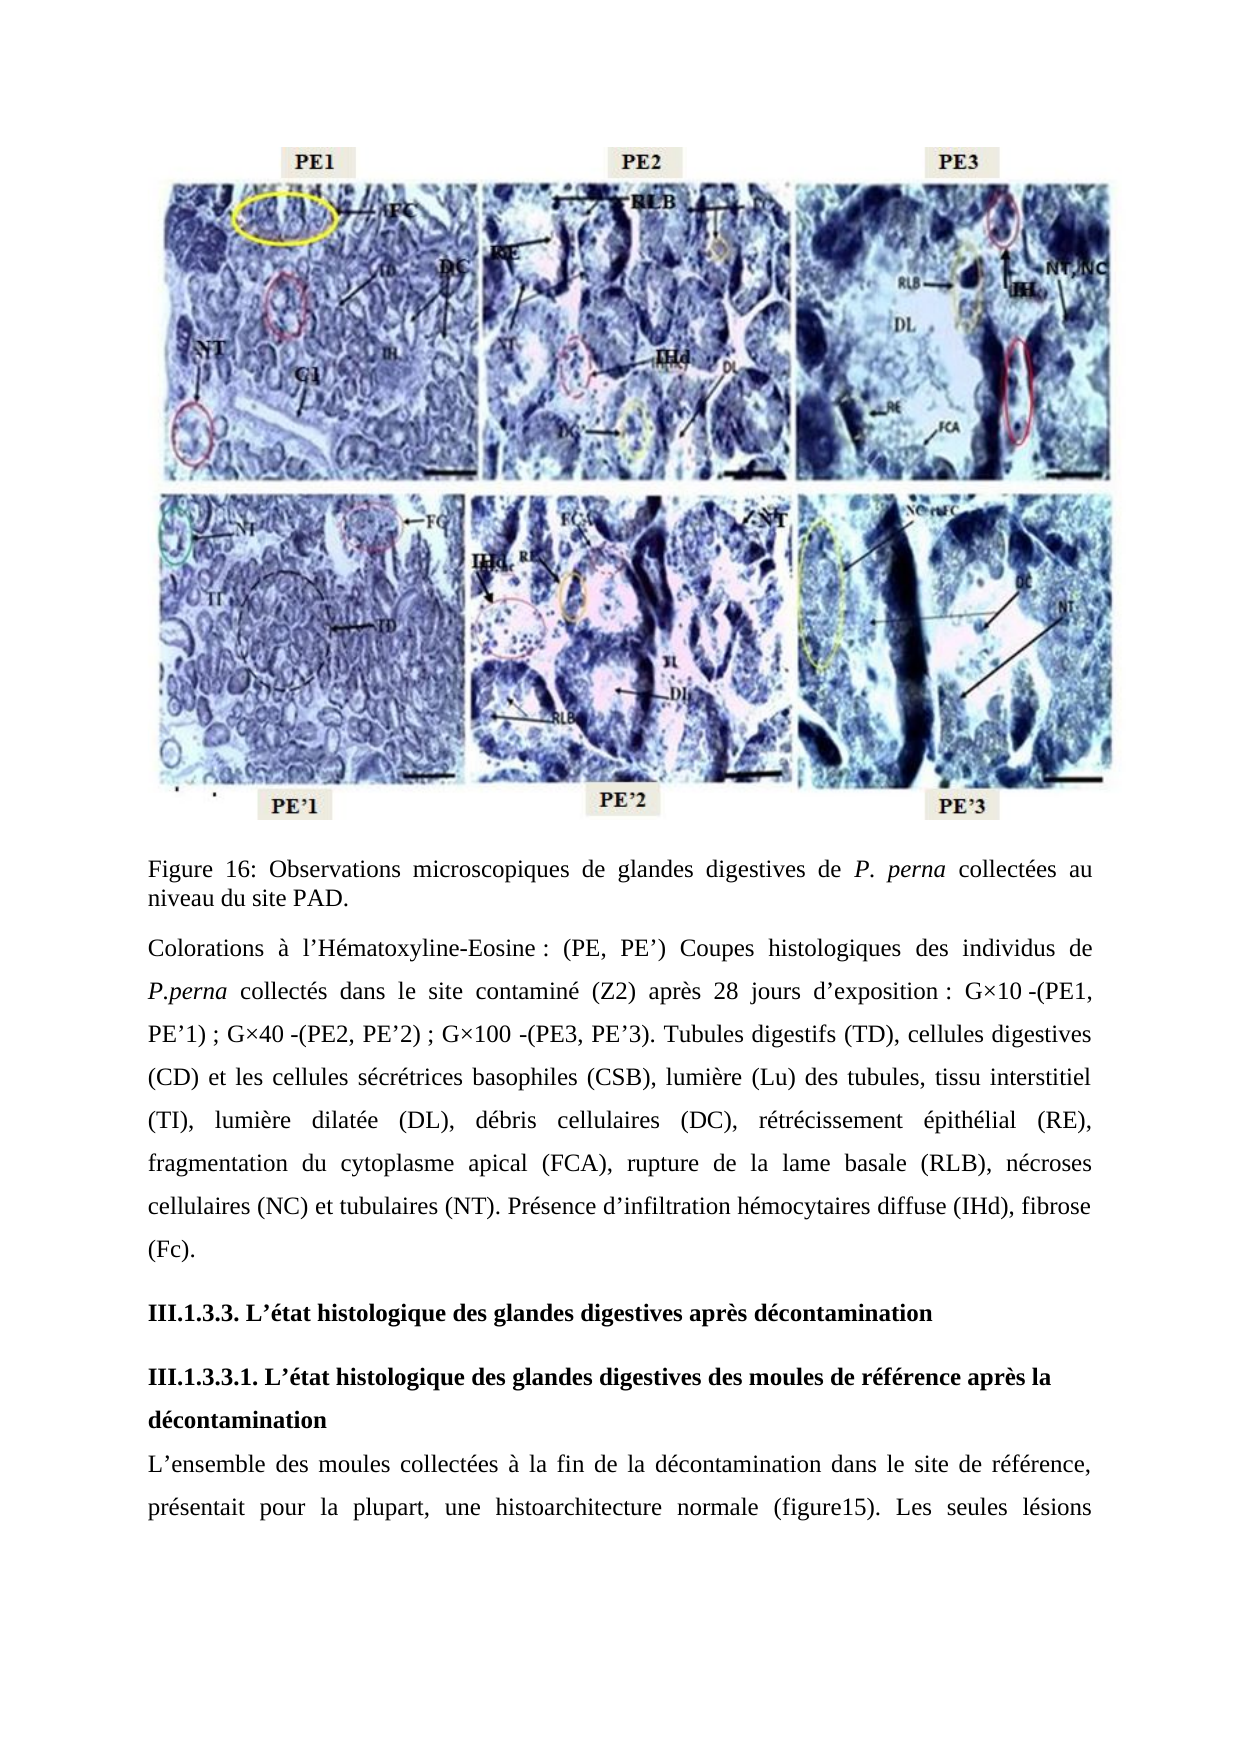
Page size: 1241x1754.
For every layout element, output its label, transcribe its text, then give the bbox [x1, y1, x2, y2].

text Figure 16: Observations microscopiques de glandes digestives de P. perna collectées au niveau du site PAD. [148, 854, 1093, 912]
text Colorations à l’Hématoxyline-Eosine : (PE, PE’) Coupes histologiques des individus de P.perna collectés dans le site contaminé (Z2) après 28 jours d’exposition : G×10 -(PE1, PE’1) ; G×40 -(PE2, PE’2) ; G×100 -(PE3, PE’3). Tubules digestifs (TD), cellules digestives (CD) et les cellules sécrétrices basophiles (CSB), lumière (Lu) des tubules, tissu interstitiel (TI), lumière dilatée (DL), débris cellulaires (DC), rétrécissement épithélial (RE), fragmentation du cytoplasme apical (FCA), rupture de la lame basale (RLB), nécroses cellulaires (NC) et tubulaires (NT). Présence d’infiltration hémocytaires diffuse (IHd), fibrose (Fc). [148, 933, 1093, 1263]
subtitle III.1.3.3. L’état histologique des glandes digestives après décontamination [148, 1298, 1093, 1327]
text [148, 1449, 1093, 1521]
picture [147, 147, 1130, 820]
subtitle III.1.3.3.1. L’état histologique des glandes digestives des moules de référence après la décontamination [148, 1362, 1093, 1434]
